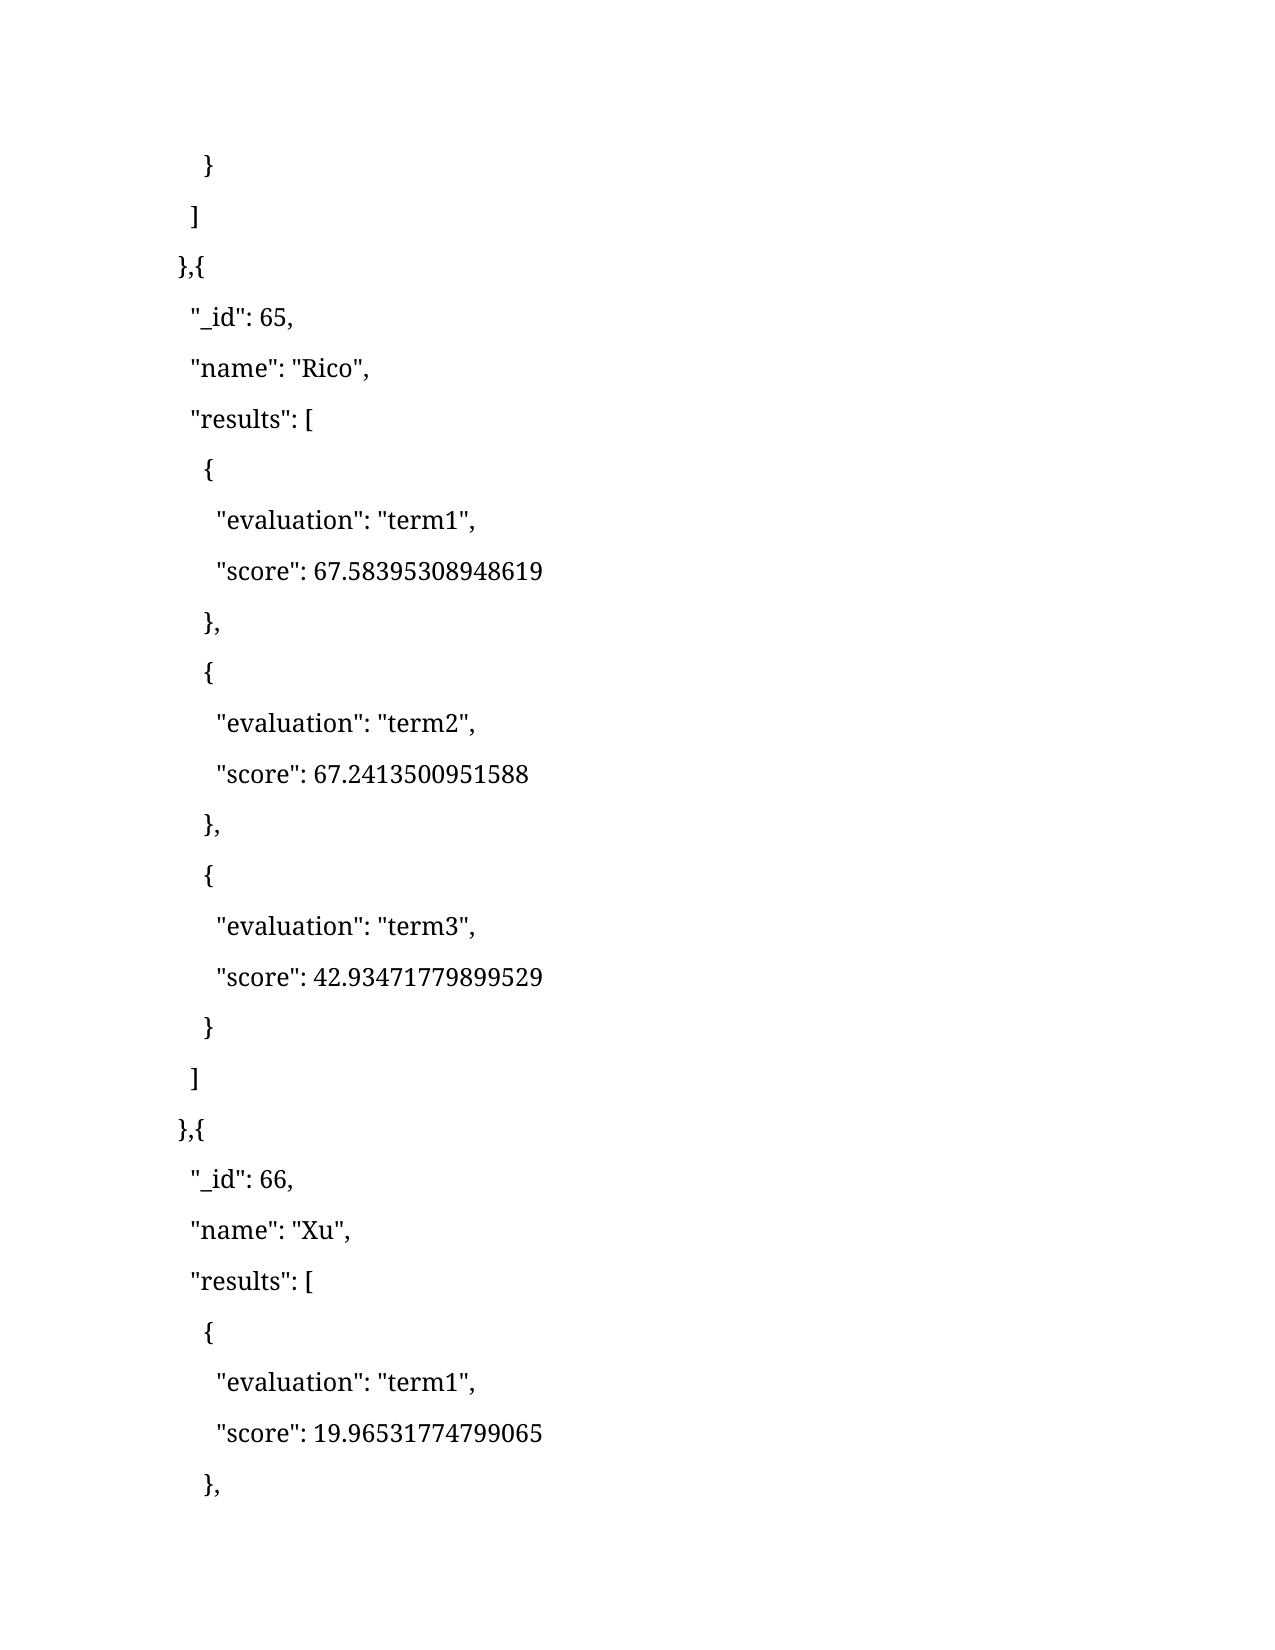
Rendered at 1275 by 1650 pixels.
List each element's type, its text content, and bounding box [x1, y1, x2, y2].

text "evaluation": "term1", [177, 503, 1098, 537]
text { [177, 1314, 1098, 1348]
text } [177, 1010, 1098, 1044]
text ] [177, 1061, 1098, 1095]
text },{ [177, 1111, 1098, 1146]
text }, [177, 807, 1098, 841]
text "name": "Xu", [177, 1213, 1098, 1247]
text { [177, 452, 1098, 486]
text }, [177, 1467, 1098, 1501]
text "score": 67.58395308948619 [177, 553, 1098, 587]
text { [177, 655, 1098, 689]
text "score": 19.96531774799065 [177, 1416, 1098, 1450]
text "results": [ [177, 1264, 1098, 1298]
text "results": [ [177, 401, 1098, 435]
text }, [177, 604, 1098, 638]
text { [177, 858, 1098, 892]
text "score": 42.93471779899529 [177, 959, 1098, 993]
text "evaluation": "term2", [177, 706, 1098, 740]
text "score": 67.2413500951588 [177, 756, 1098, 790]
text ] [177, 198, 1098, 232]
text "name": "Rico", [177, 351, 1098, 384]
text "evaluation": "term1", [177, 1365, 1098, 1399]
text "evaluation": "term3", [177, 908, 1098, 943]
text } [177, 148, 1098, 182]
text "_id": 65, [177, 300, 1098, 334]
text },{ [177, 249, 1098, 283]
text "_id": 66, [177, 1162, 1098, 1196]
